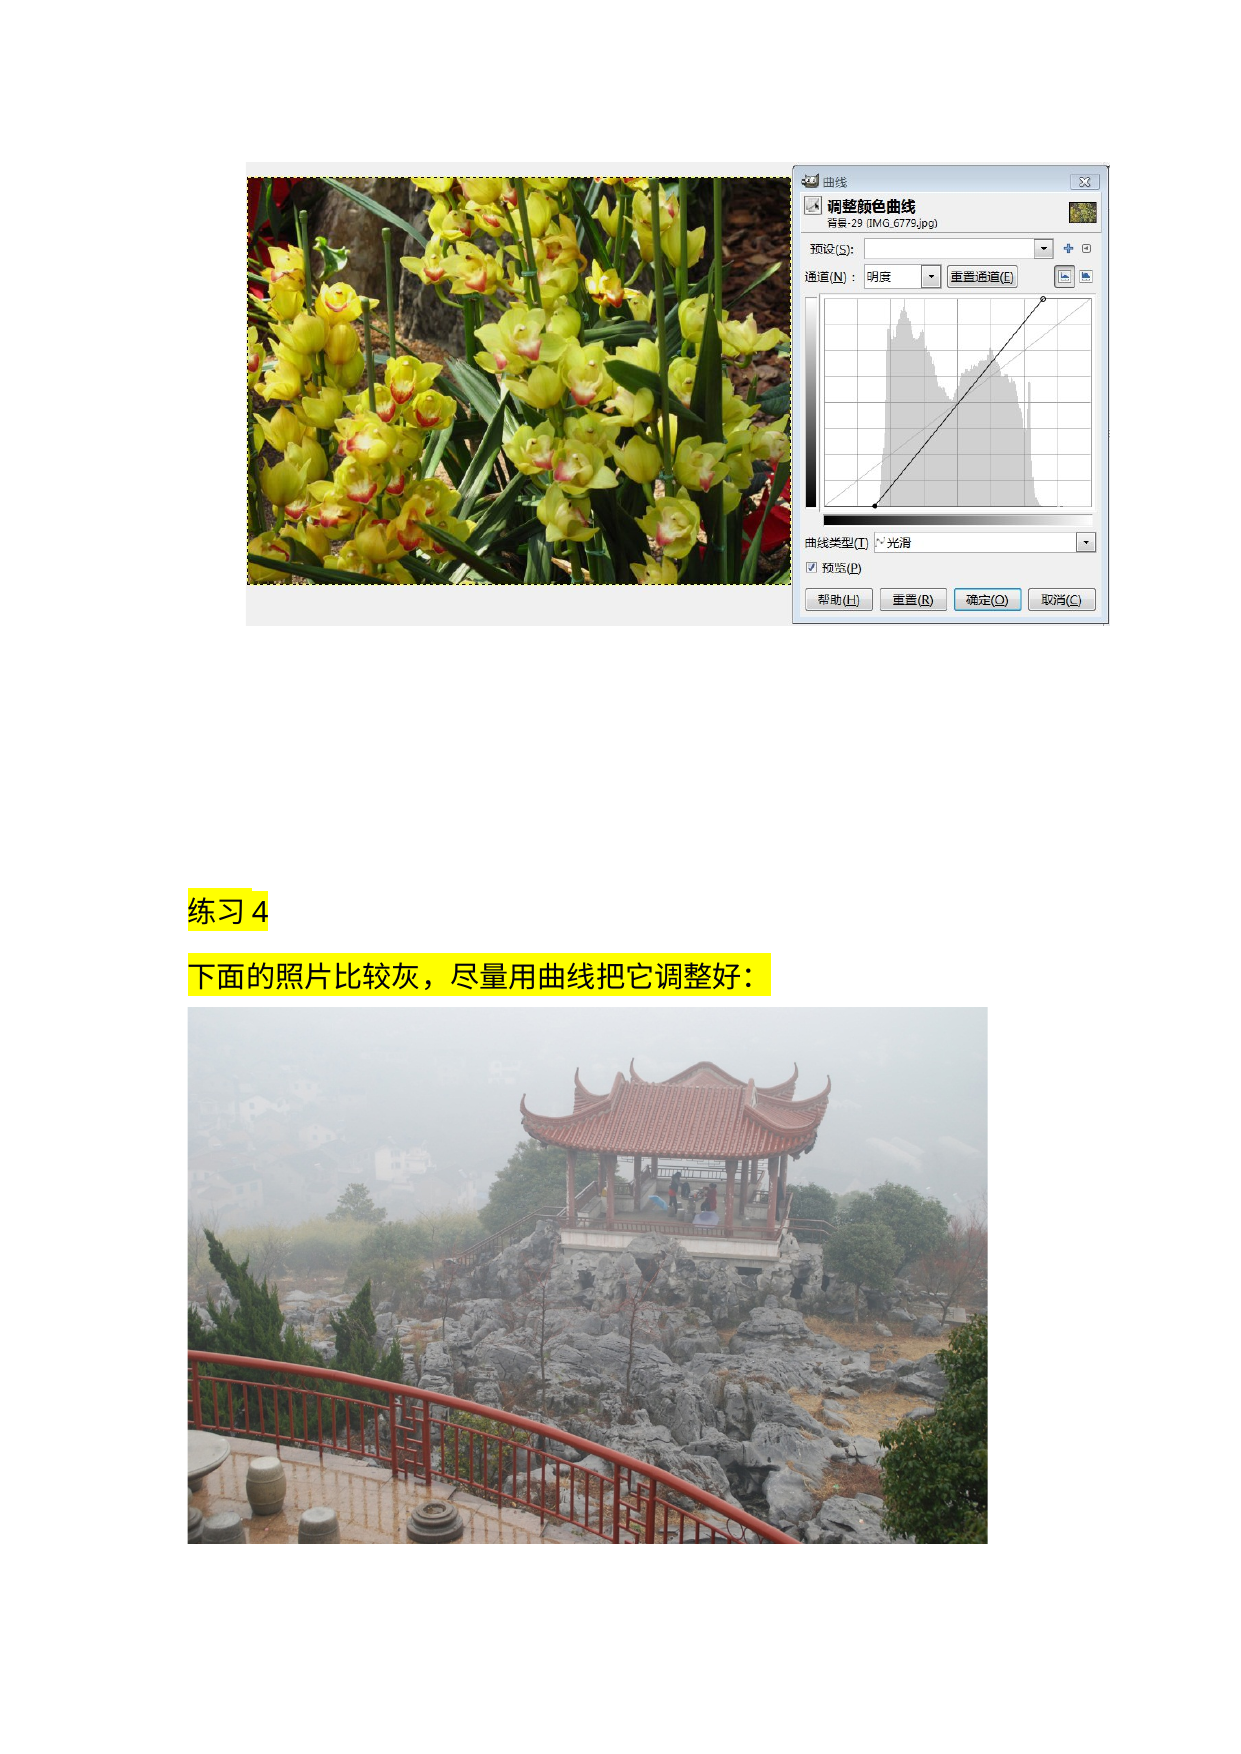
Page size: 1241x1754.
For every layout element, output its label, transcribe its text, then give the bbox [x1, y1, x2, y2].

picture [187, 1007, 988, 1544]
text 练习4 [187, 877, 1053, 942]
picture [245, 162, 1110, 626]
text 下面的照片比较灰，尽量用曲线把它调整好： [187, 942, 1053, 1007]
